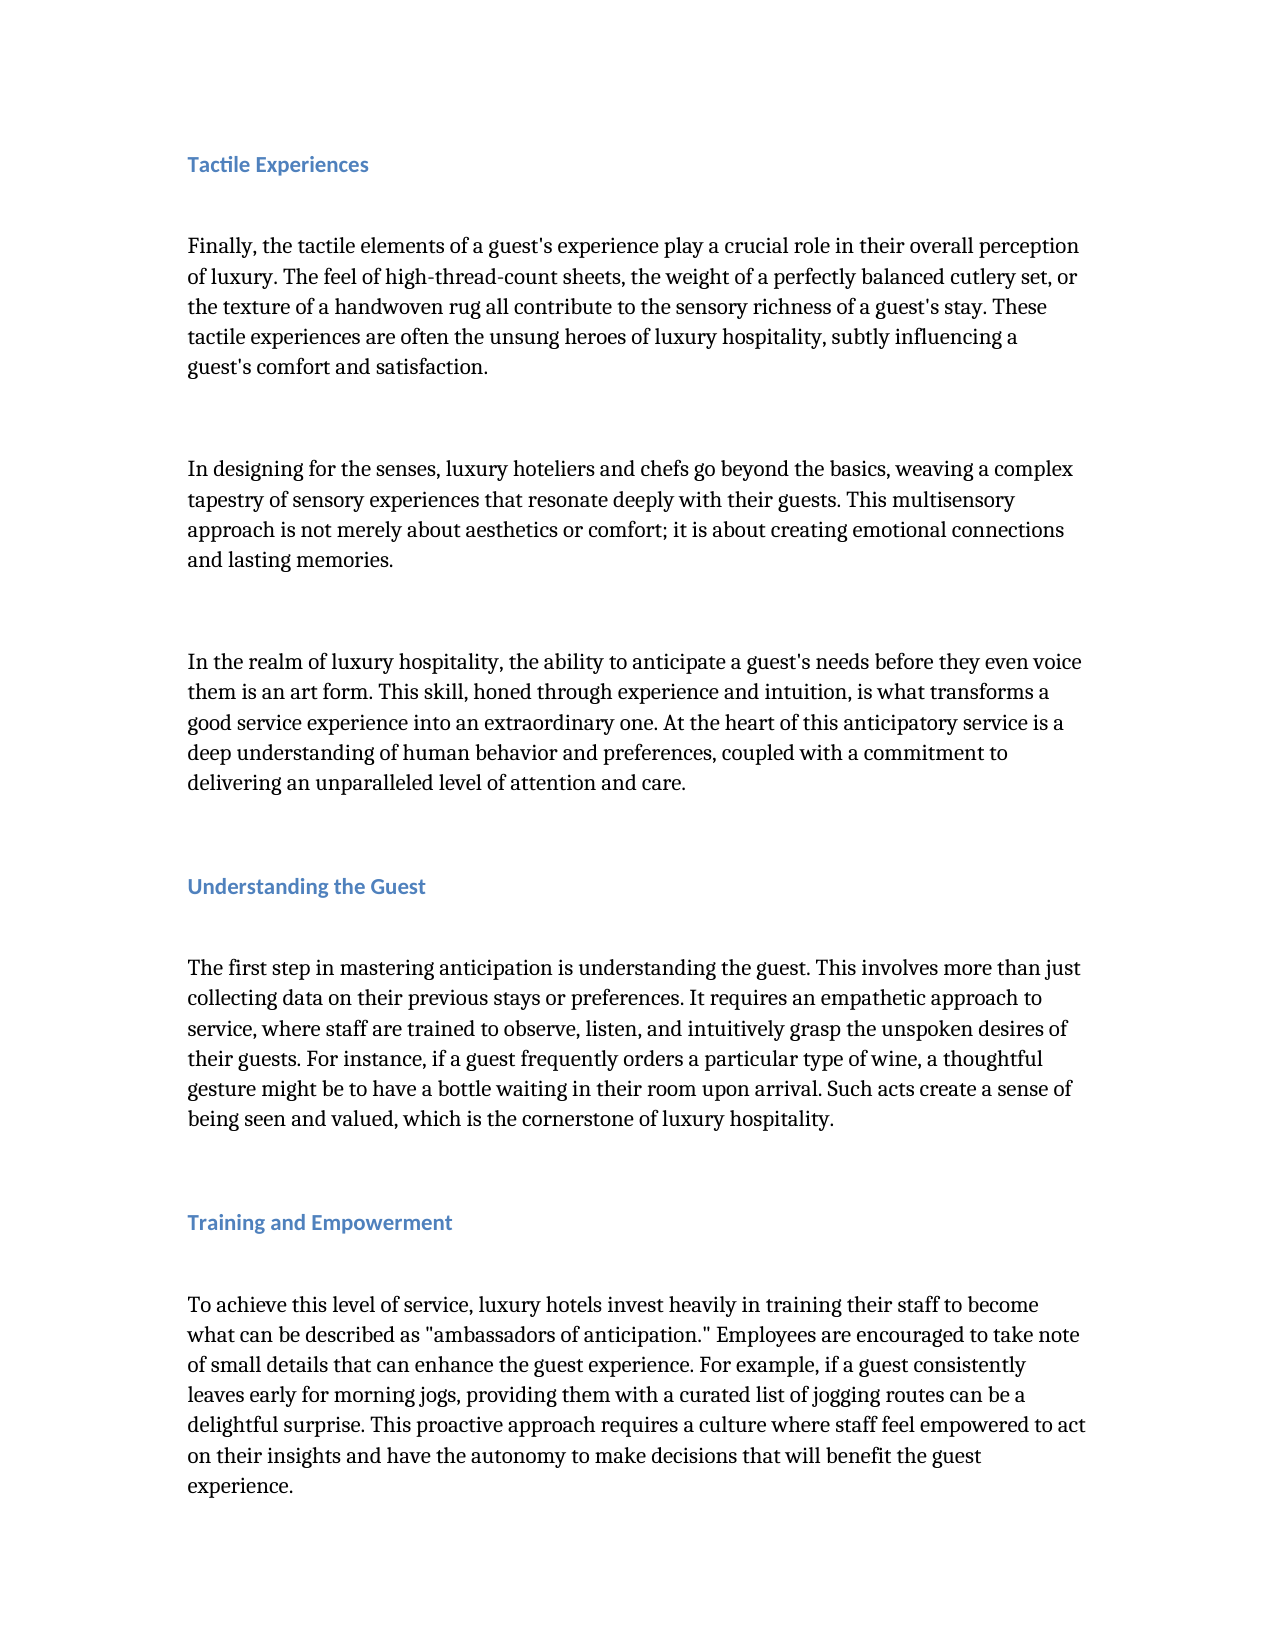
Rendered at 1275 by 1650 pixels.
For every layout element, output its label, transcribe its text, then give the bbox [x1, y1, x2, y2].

subtitle Training and Empowerment [187, 1208, 1087, 1236]
text Finally, the tactile elements of a guest's experience play a crucial role in their overall perception of luxury. The feel of high-thread-count sheets, the weight of a perfectly balanced cutlery set, or the texture of a handwoven rug all contribute to the sensory richness of a guest's stay. These tactile experiences are often the unsung heroes of luxury hospitality, subtly influencing a guest's comfort and satisfaction. [187, 233, 1087, 380]
text The first step in mastering anticipation is understanding the guest. This involves more than just collecting data on their previous stays or preferences. It requires an empathetic approach to service, where staff are trained to observe, listen, and intuitively grasp the unspoken desires of their guests. For instance, if a guest frequently orders a particular type of wine, a thoughtful gesture might be to have a bottle waiting in their room upon arrival. Such acts create a sense of being seen and valued, which is the cornerstone of luxury hospitality. [187, 955, 1087, 1132]
text In designing for the senses, luxury hoteliers and chefs go beyond the basics, weaving a complex tapestry of sensory experiences that resonate deeply with their guests. This multisensory approach is not merely about aesthetics or comfort; it is about creating emotional connections and lasting memories. [187, 456, 1087, 573]
subtitle Tactile Experiences [187, 150, 1087, 178]
text In the realm of luxury hospitality, the ability to anticipate a guest's needs before they even voice them is an art form. This skill, honed through experience and intuition, is what transforms a good service experience into an extraordinary one. At the heart of this anticipatory service is a deep understanding of human behavior and preferences, coupled with a commitment to delivering an unparalleled level of attention and care. [187, 649, 1087, 796]
subtitle Understanding the Guest [187, 872, 1087, 900]
text To achieve this level of service, luxury hotels invest heavily in training their staff to become what can be described as "ambassadors of anticipation." Employees are encouraged to take note of small details that can enhance the guest experience. For example, if a guest consistently leaves early for morning jogs, providing them with a curated list of jogging routes can be a delightful surprise. This proactive approach requires a culture where staff feel empowered to act on their insights and have the autonomy to make decisions that will benefit the guest experience. [187, 1291, 1087, 1499]
